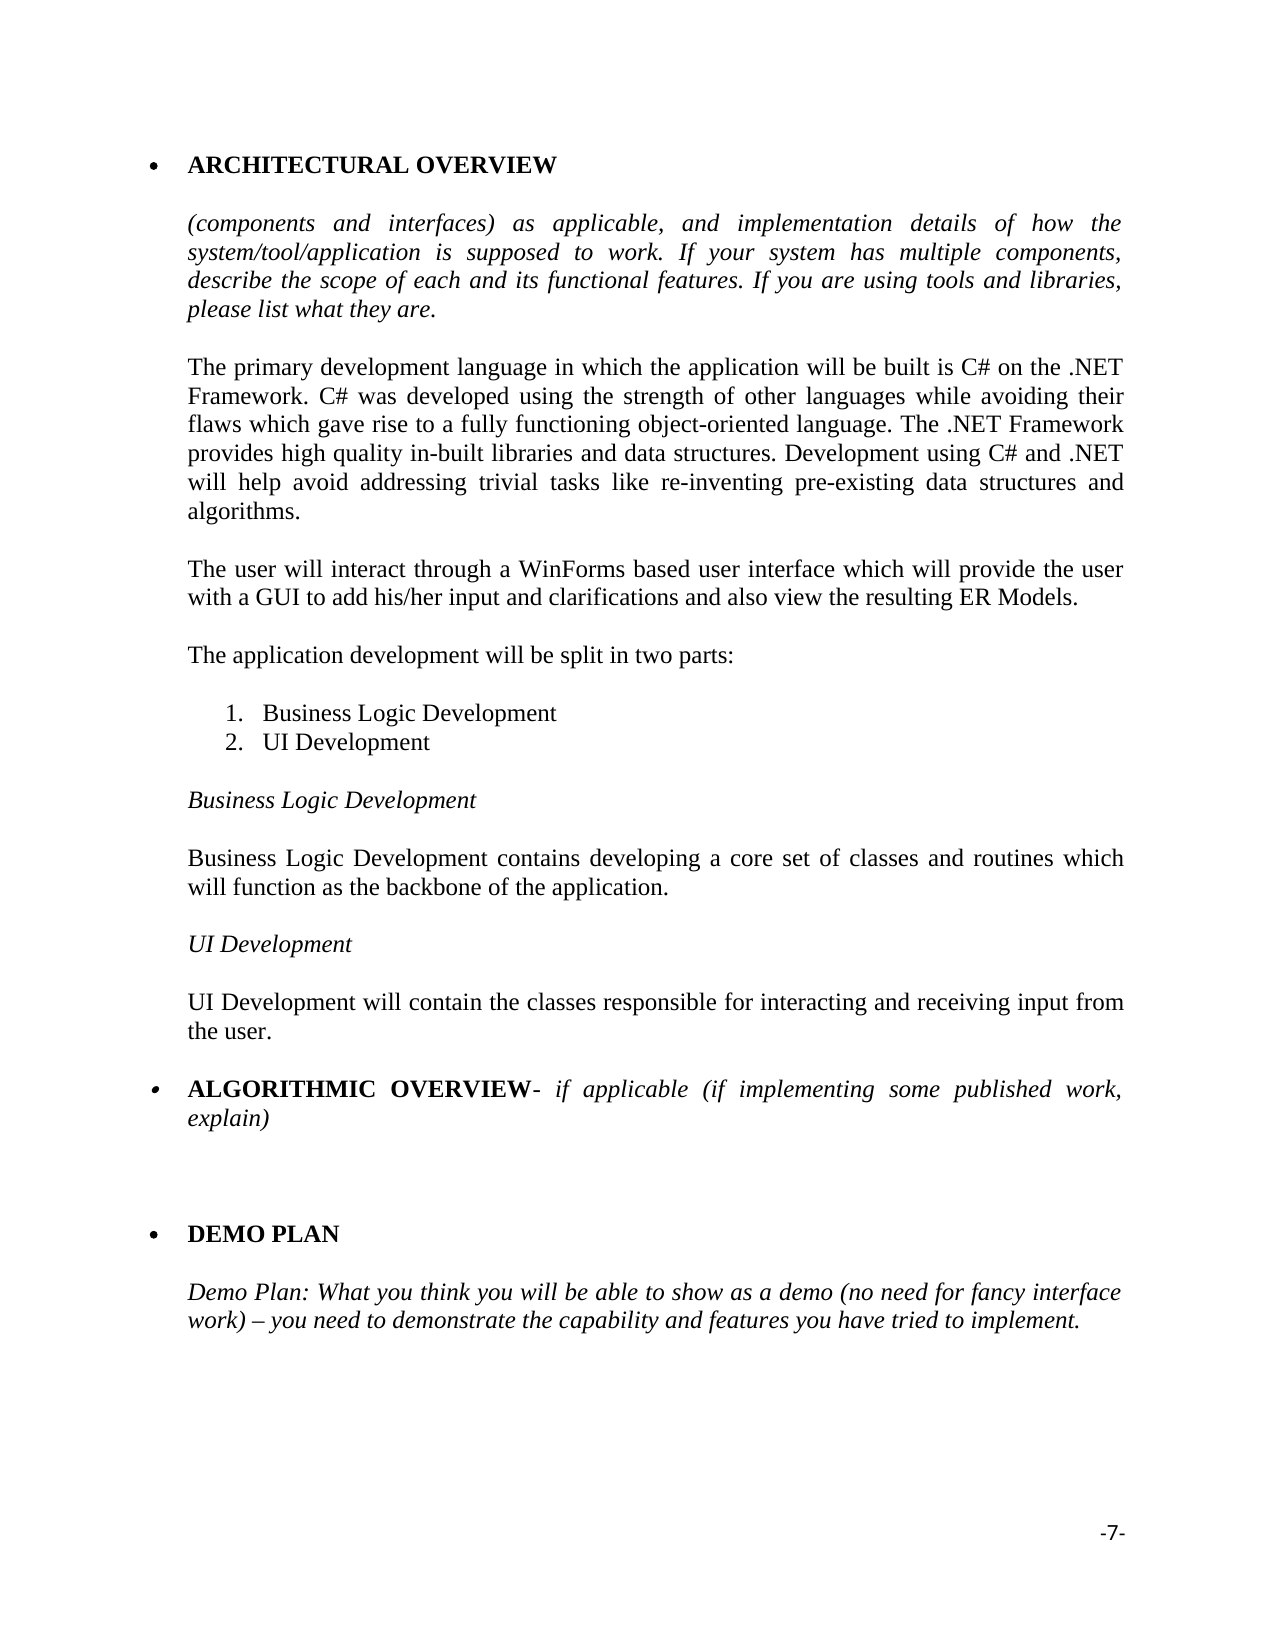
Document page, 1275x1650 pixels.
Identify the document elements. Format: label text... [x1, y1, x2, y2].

list Business Logic Development [225, 698, 1125, 727]
list ARCHITECTURAL OVERVIEW [150, 150, 1125, 179]
text The user will interact through a WinForms based user interface which will provide the user with a GUI to add his/her input and clarifications and also view the resulting ER Models. [187, 554, 1125, 611]
list DEMO PLAN [150, 1219, 1125, 1247]
text Business Logic Development contains developing a core set of classes and routines which will function as the backbone of the application. [187, 843, 1125, 900]
text UI Development [187, 929, 1125, 958]
text UI Development will contain the classes responsible for interacting and receiving input from the user. [187, 987, 1125, 1045]
text (components and interfaces) as applicable, and implementation details of how the system/tool/application is supposed to work. If your system has multiple components, describe the scope of each and its functional features. If you are using tools and libraries, please list what they are. [187, 208, 1125, 323]
text Demo Plan: What you think you will be able to show as a demo (no need for fancy interface work) – you need to demonstrate the capability and features you have tried to implement. [187, 1277, 1125, 1334]
text The application development will be split in two parts: [187, 640, 1125, 669]
text The primary development language in which the application will be built is C# on the .NET Framework. C# was developed using the strength of other languages while avoiding their flaws which gave rise to a fully functioning object-oriented language. The .NET Framework provides high quality in-built libraries and data structures. Development using C# and .NET will help avoid addressing trivial tasks like re-inventing pre-existing data structures and algorithms. [187, 352, 1125, 524]
list UI Development [225, 727, 1125, 756]
list ALGORITHMIC OVERVIEW- if applicable (if implementing some published work, explain) [150, 1074, 1125, 1132]
text Business Logic Development [150, 785, 1125, 814]
